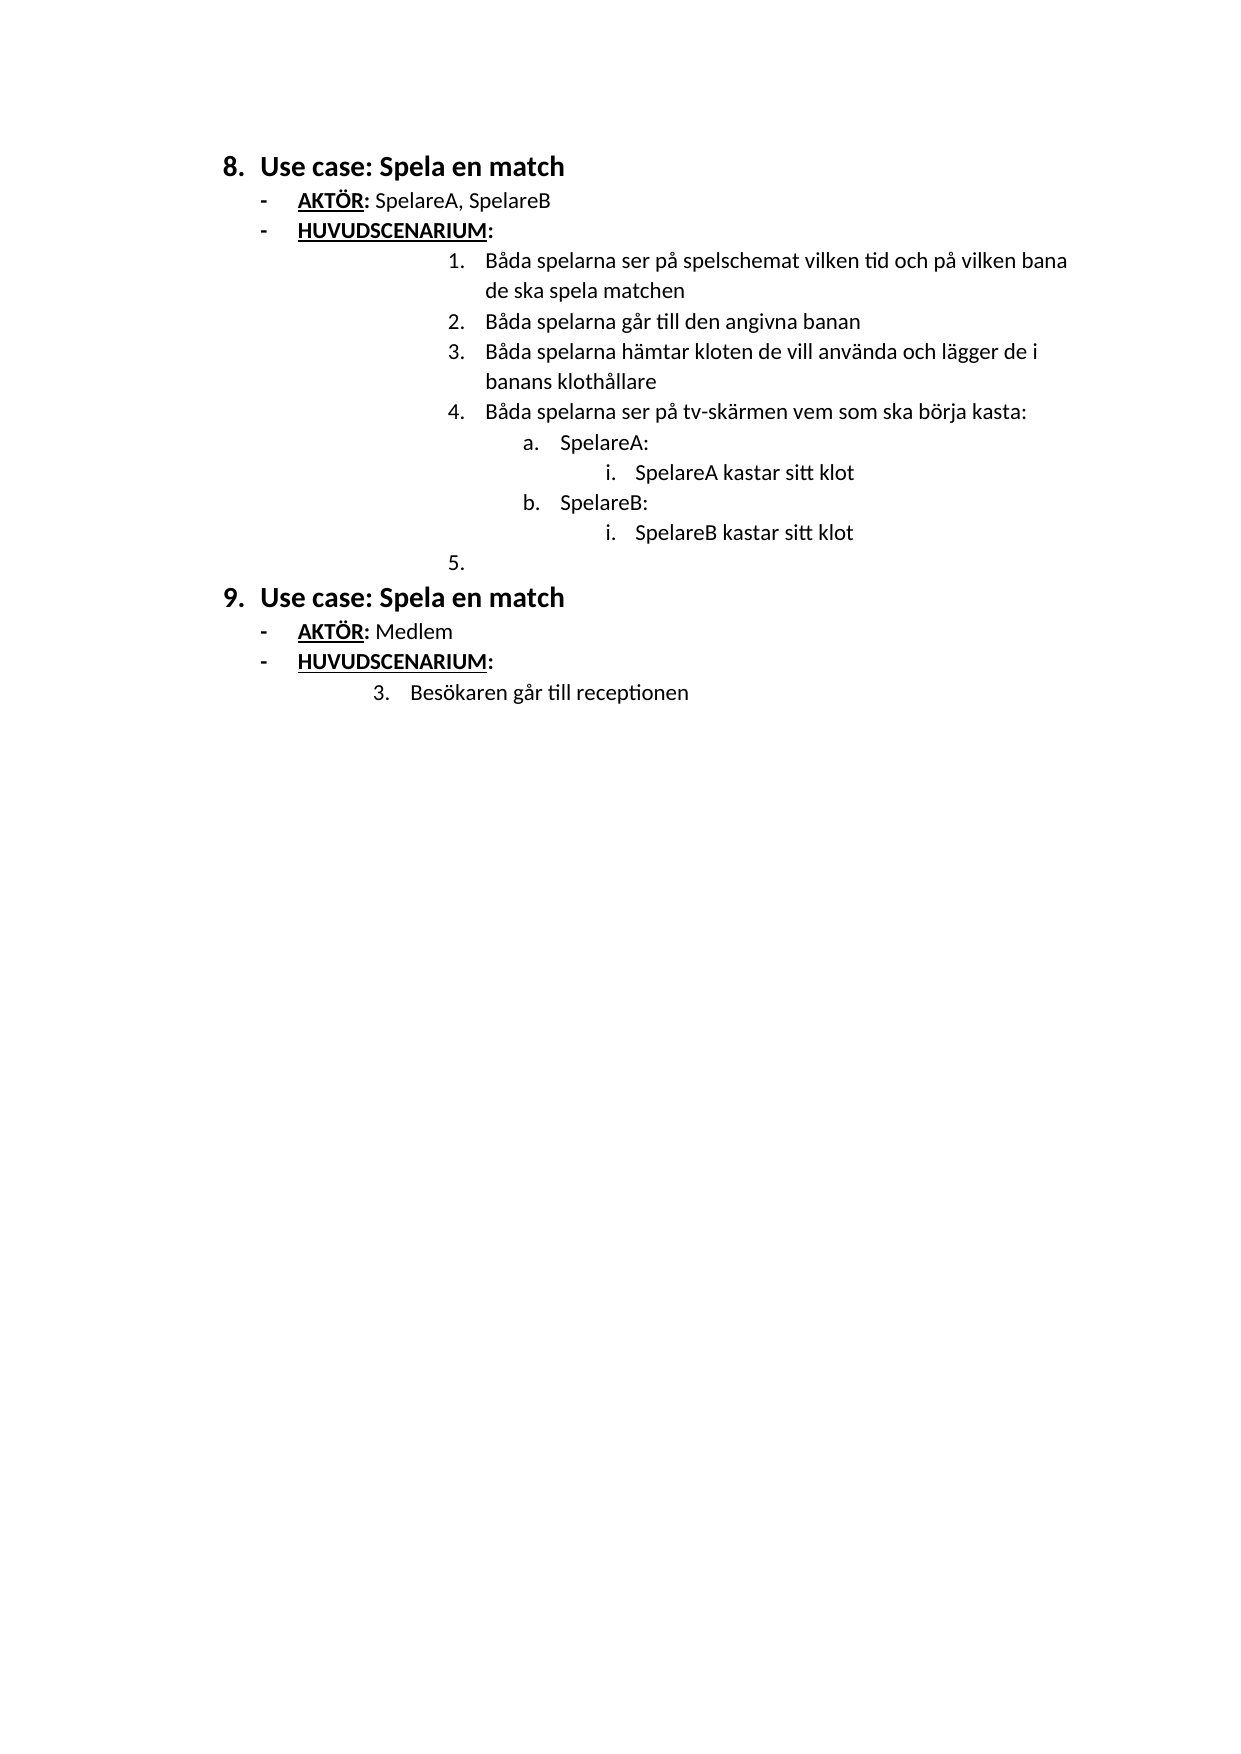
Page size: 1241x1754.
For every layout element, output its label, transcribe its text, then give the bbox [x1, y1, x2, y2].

list AKTÖR: SpelareA, SpelareB [260, 186, 1093, 214]
list Båda spelarna hämtar kloten de vill använda och lägger de i banans klothållare [448, 337, 1093, 395]
list SpelareB: [523, 488, 1093, 516]
list Use case: Spela en match [223, 579, 1093, 614]
list Båda spelarna går till den angivna banan [448, 307, 1093, 335]
list SpelareB kastar sitt klot [616, 518, 1093, 546]
list Besökaren går till receptionen [373, 678, 1093, 706]
list Use case: Spela en match [223, 148, 1093, 183]
list AKTÖR: Medlem [260, 617, 1093, 645]
list Båda spelarna ser på tv-skärmen vem som ska börja kasta: [448, 397, 1093, 426]
list Båda spelarna ser på spelschemat vilken tid och på vilken bana de ska spela matchen [448, 246, 1093, 305]
list SpelareA kastar sitt klot [616, 458, 1093, 486]
list SpelareA: [523, 428, 1093, 456]
list HUVUDSCENARIUM: [260, 216, 1093, 244]
list HUVUDSCENARIUM: [260, 647, 1093, 675]
